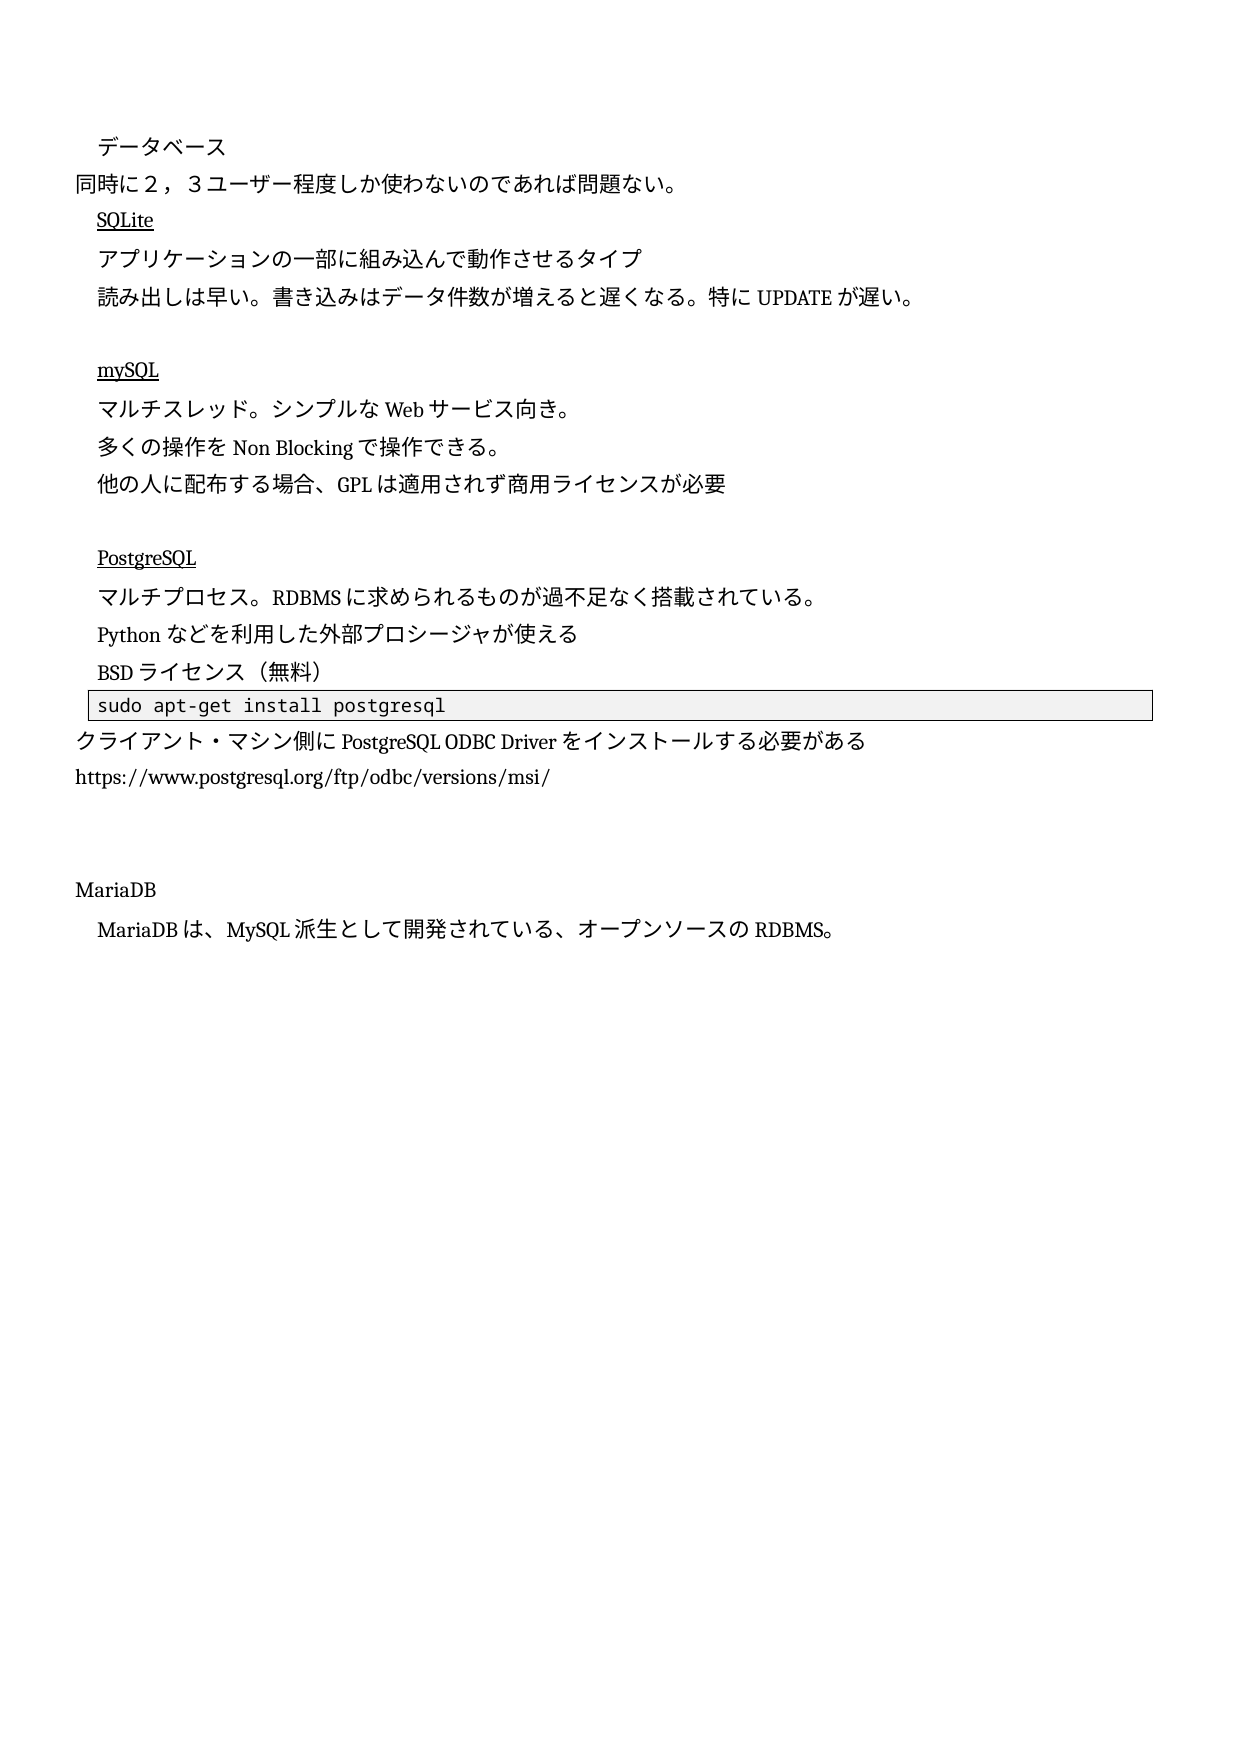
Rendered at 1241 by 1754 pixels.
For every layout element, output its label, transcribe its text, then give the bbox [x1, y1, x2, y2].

text MariaDB [75, 871, 1165, 909]
text 同時に２，３ユーザー程度しか使わないのであれば問題ない。 [75, 164, 1165, 202]
subtitle データベース [97, 127, 1143, 164]
text マルチスレッド。シンプルなWebサービス向き。 [97, 389, 1165, 427]
text 多くの操作をNon Blockingで操作できる。 [97, 427, 1165, 464]
subtitle mySQL [97, 352, 1143, 389]
text 他の人に配布する場合、GPLは適用されず商用ライセンスが必要 [97, 464, 1165, 502]
text マルチプロセス。RDBMSに求められるものが過不足なく搭載されている。 [97, 577, 1165, 614]
text BSDライセンス（無料） [97, 652, 1165, 689]
text MariaDBは、MySQL派生として開発されている、オープンソースのRDBMS。 [97, 909, 1165, 946]
text https://www.postgresql.org/ftp/odbc/versions/msi/ [75, 759, 1165, 796]
text Python などを利用した外部プロシージャが使える [97, 614, 1165, 652]
subtitle PostgreSQL [97, 539, 1143, 577]
text アプリケーションの一部に組み込んで動作させるタイプ [97, 239, 1165, 277]
text クライアント・マシン側にPostgreSQL ODBC Driver をインストールする必要がある [75, 721, 1165, 759]
text sudo apt-get install postgresql [89, 691, 1152, 720]
subtitle SQLite [97, 202, 1143, 239]
text 読み出しは早い。書き込みはデータ件数が増えると遅くなる。特にUPDATE が遅い。 [97, 277, 1165, 314]
